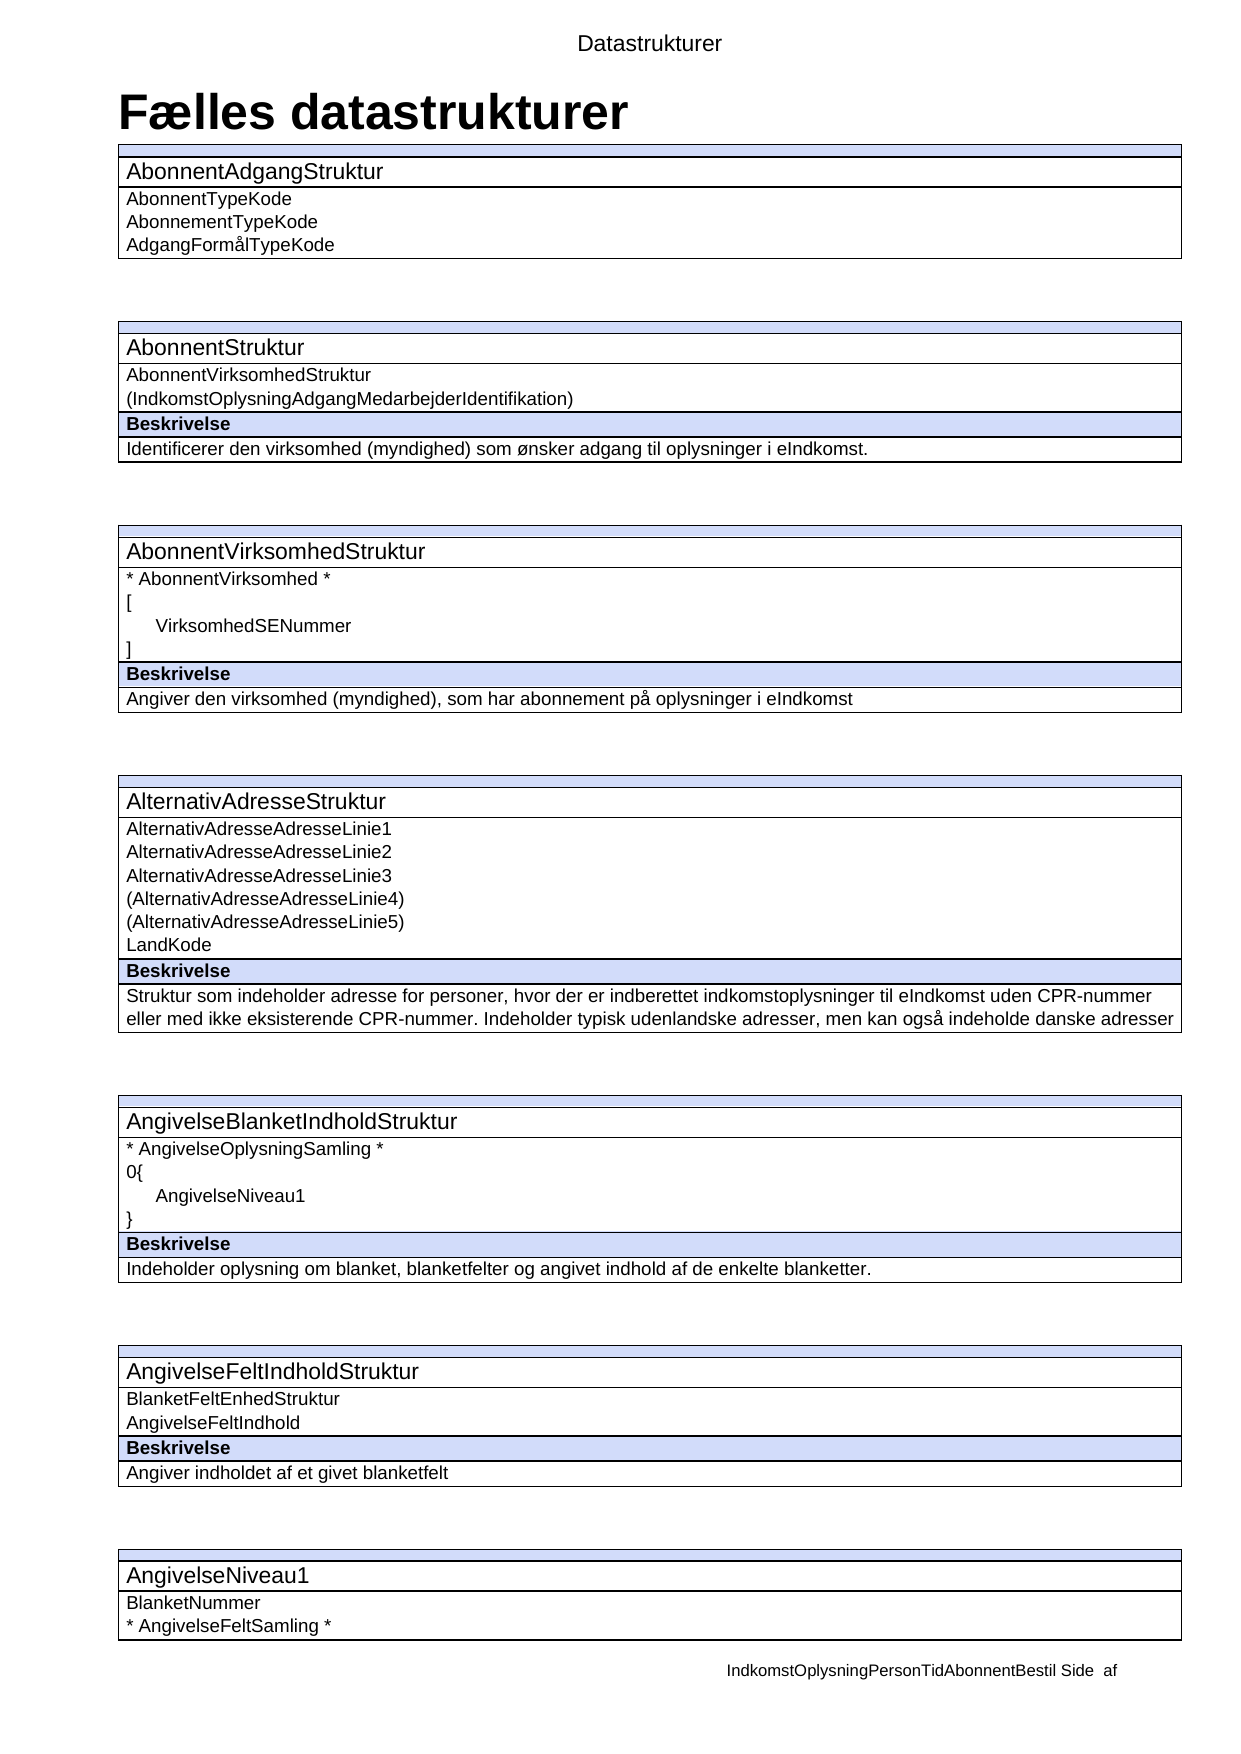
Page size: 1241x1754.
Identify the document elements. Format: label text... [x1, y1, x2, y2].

table_header [119, 776, 1181, 787]
table_cell AbonnentVirksomhedStruktur (IndkomstOplysningAdgangMedarbejderIdentifikation) [119, 364, 1181, 411]
table_header [119, 526, 1181, 536]
text Fælles datastrukturer [118, 82, 1181, 140]
table_cell AlternativAdresseAdresseLinie1 AlternativAdresseAdresseLinie2 AlternativAdresseAdresseLinie3 (AlternativAdresseAdresseLinie4) (AlternativAdresseAdresseLinie5) LandKode [119, 818, 1181, 958]
table_cell AbonnentAdgangStruktur [119, 158, 1181, 186]
table_cell Struktur som indeholder adresse for personer, hvor der er indberettet indkomstoplysninger til eIndkomst uden CPR-nummer eller med ikke eksisterende CPR-nummer. Indeholder typisk udenlandske adresser, men kan også indeholde danske adresser [119, 985, 1181, 1032]
table_cell AngivelseBlanketIndholdStruktur [119, 1108, 1181, 1136]
table_header [119, 1096, 1181, 1106]
table_cell Beskrivelse [119, 413, 1181, 436]
table_cell Indeholder oplysning om blanket, blanketfelter og angivet indhold af de enkelte blanketter. [119, 1258, 1181, 1282]
table_cell Beskrivelse [119, 663, 1181, 686]
table_cell * AngivelseOplysningSamling * 0{ AngivelseNiveau1 } [119, 1138, 1181, 1231]
table_header [119, 322, 1181, 333]
table_cell AbonnentVirksomhedStruktur [119, 538, 1181, 566]
table_cell BlanketFeltEnhedStruktur AngivelseFeltIndhold [119, 1388, 1181, 1435]
table_cell AbonnentTypeKode AbonnementTypeKode AdgangFormålTypeKode [119, 188, 1181, 258]
table_cell Identificerer den virksomhed (myndighed) som ønsker adgang til oplysninger i eIndkomst. [119, 438, 1181, 461]
table_header [119, 1346, 1181, 1357]
table_cell AbonnentStruktur [119, 334, 1181, 363]
table_cell AlternativAdresseStruktur [119, 788, 1181, 817]
table_cell Angiver indholdet af et givet blanketfelt [119, 1462, 1181, 1486]
table_cell * AbonnentVirksomhed * [ VirksomhedSENummer ] [119, 568, 1181, 661]
table_cell AngivelseNiveau1 [119, 1562, 1181, 1590]
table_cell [119, 1592, 1181, 1639]
table_cell AngivelseFeltIndholdStruktur [119, 1358, 1181, 1387]
table_cell Beskrivelse [119, 1233, 1181, 1257]
table_cell Beskrivelse [119, 1437, 1181, 1460]
table_cell Angiver den virksomhed (myndighed), som har abonnement på oplysninger i eIndkomst [119, 688, 1181, 712]
table_header [119, 145, 1181, 156]
table_header [119, 1550, 1181, 1560]
table_cell Beskrivelse [119, 960, 1181, 983]
